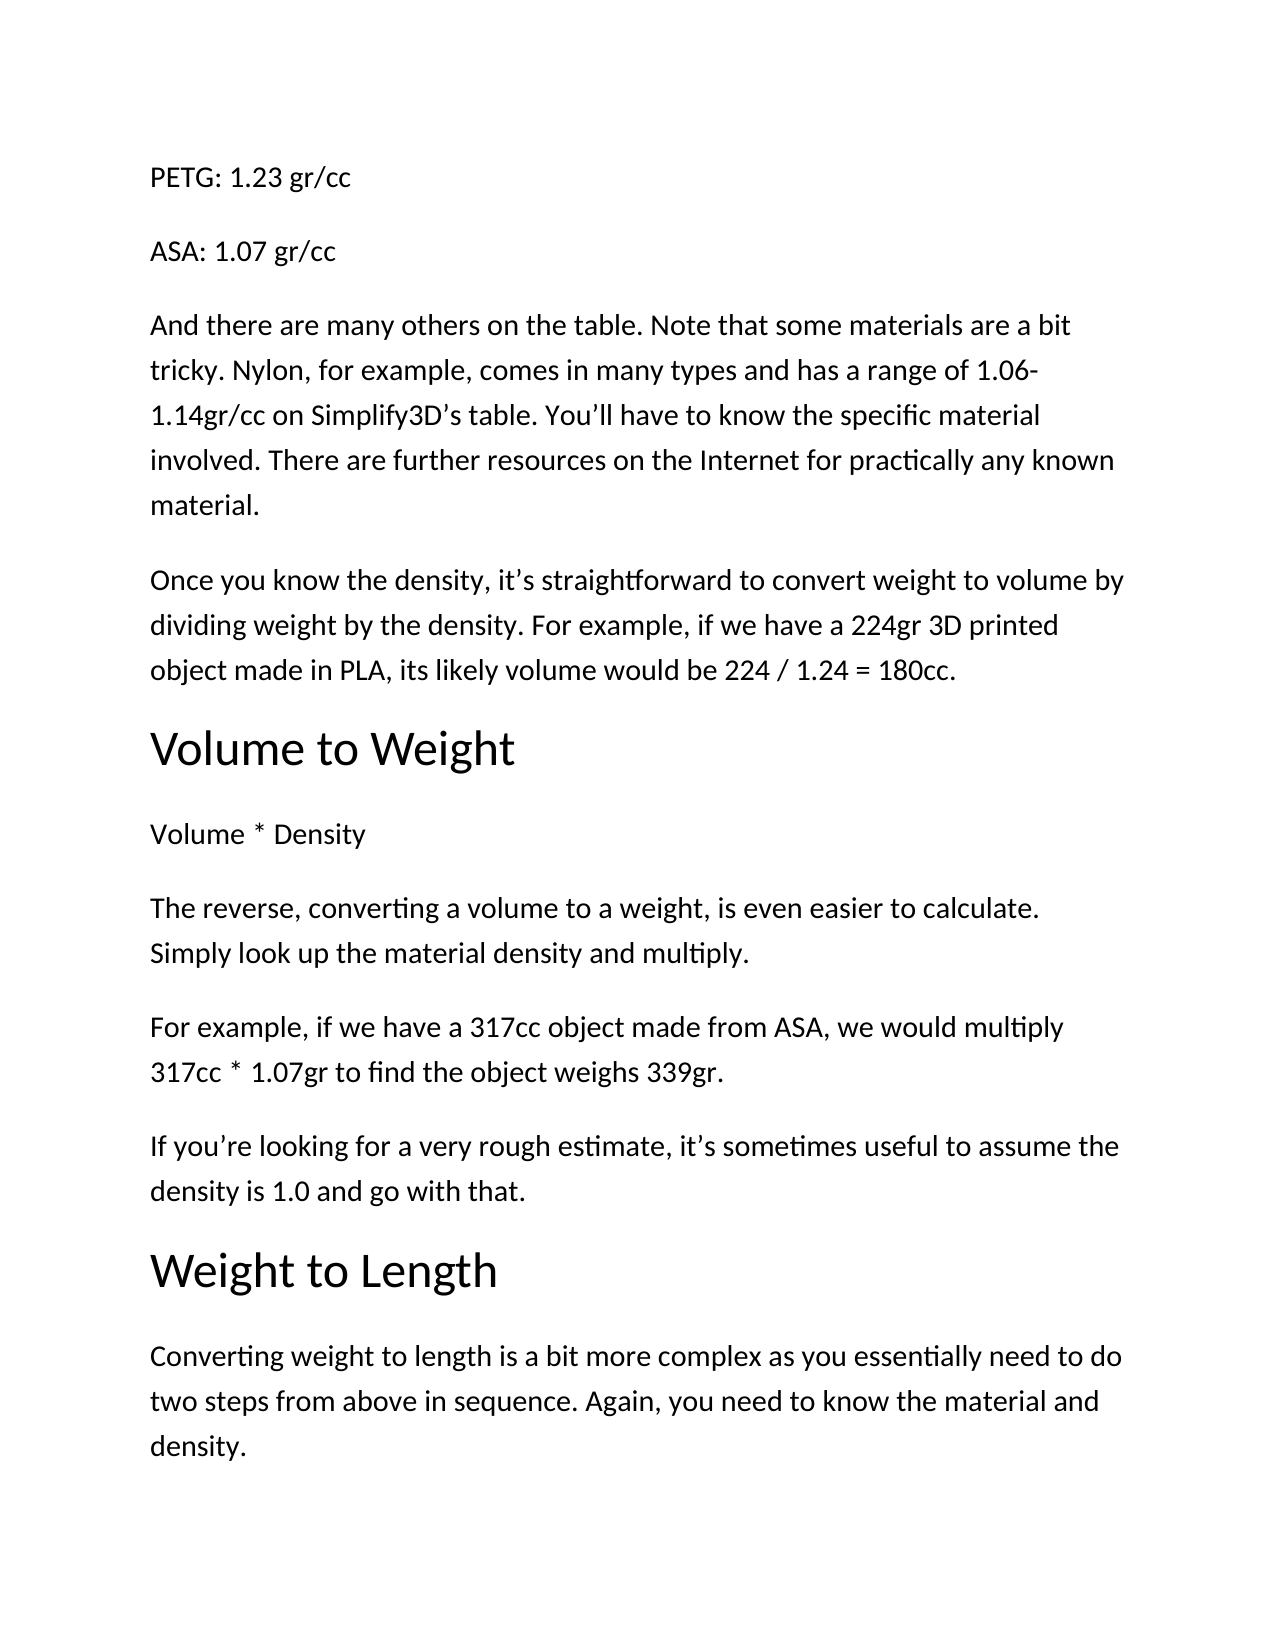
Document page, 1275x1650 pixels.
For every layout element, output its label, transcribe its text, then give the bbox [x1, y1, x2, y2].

text The reverse, converting a volume to a weight, is even easier to calculate. Simply look up the material density and multiply. [150, 881, 1125, 971]
text Volume * Density [150, 807, 1125, 852]
subtitle Weight to Length [150, 1238, 1125, 1299]
text And there are many others on the table. Note that some materials are a bit tricky. Nylon, for example, comes in many types and has a range of 1.06-1.14gr/cc on Simplify3D’s table. You’ll have to know the specific material involved. There are further resources on the Internet for practically any known material. [150, 298, 1125, 523]
text PETG: 1.23 gr/cc [150, 150, 1125, 195]
text Converting weight to length is a bit more complex as you essentially need to do two steps from above in sequence. Again, you need to know the material and density. [150, 1329, 1125, 1464]
subtitle Volume to Weight [150, 717, 1125, 778]
text ASA: 1.07 gr/cc [150, 224, 1125, 269]
text For example, if we have a 317cc object made from ASA, we would multiply 317cc * 1.07gr to find the object weighs 339gr. [150, 1000, 1125, 1090]
text If you’re looking for a very rough estimate, it’s sometimes useful to assume the density is 1.0 and go with that. [150, 1119, 1125, 1209]
text Once you know the density, it’s straightforward to convert weight to volume by dividing weight by the density. For example, if we have a 224gr 3D printed object made in PLA, its likely volume would be 224 / 1.24 = 180cc. [150, 552, 1125, 687]
